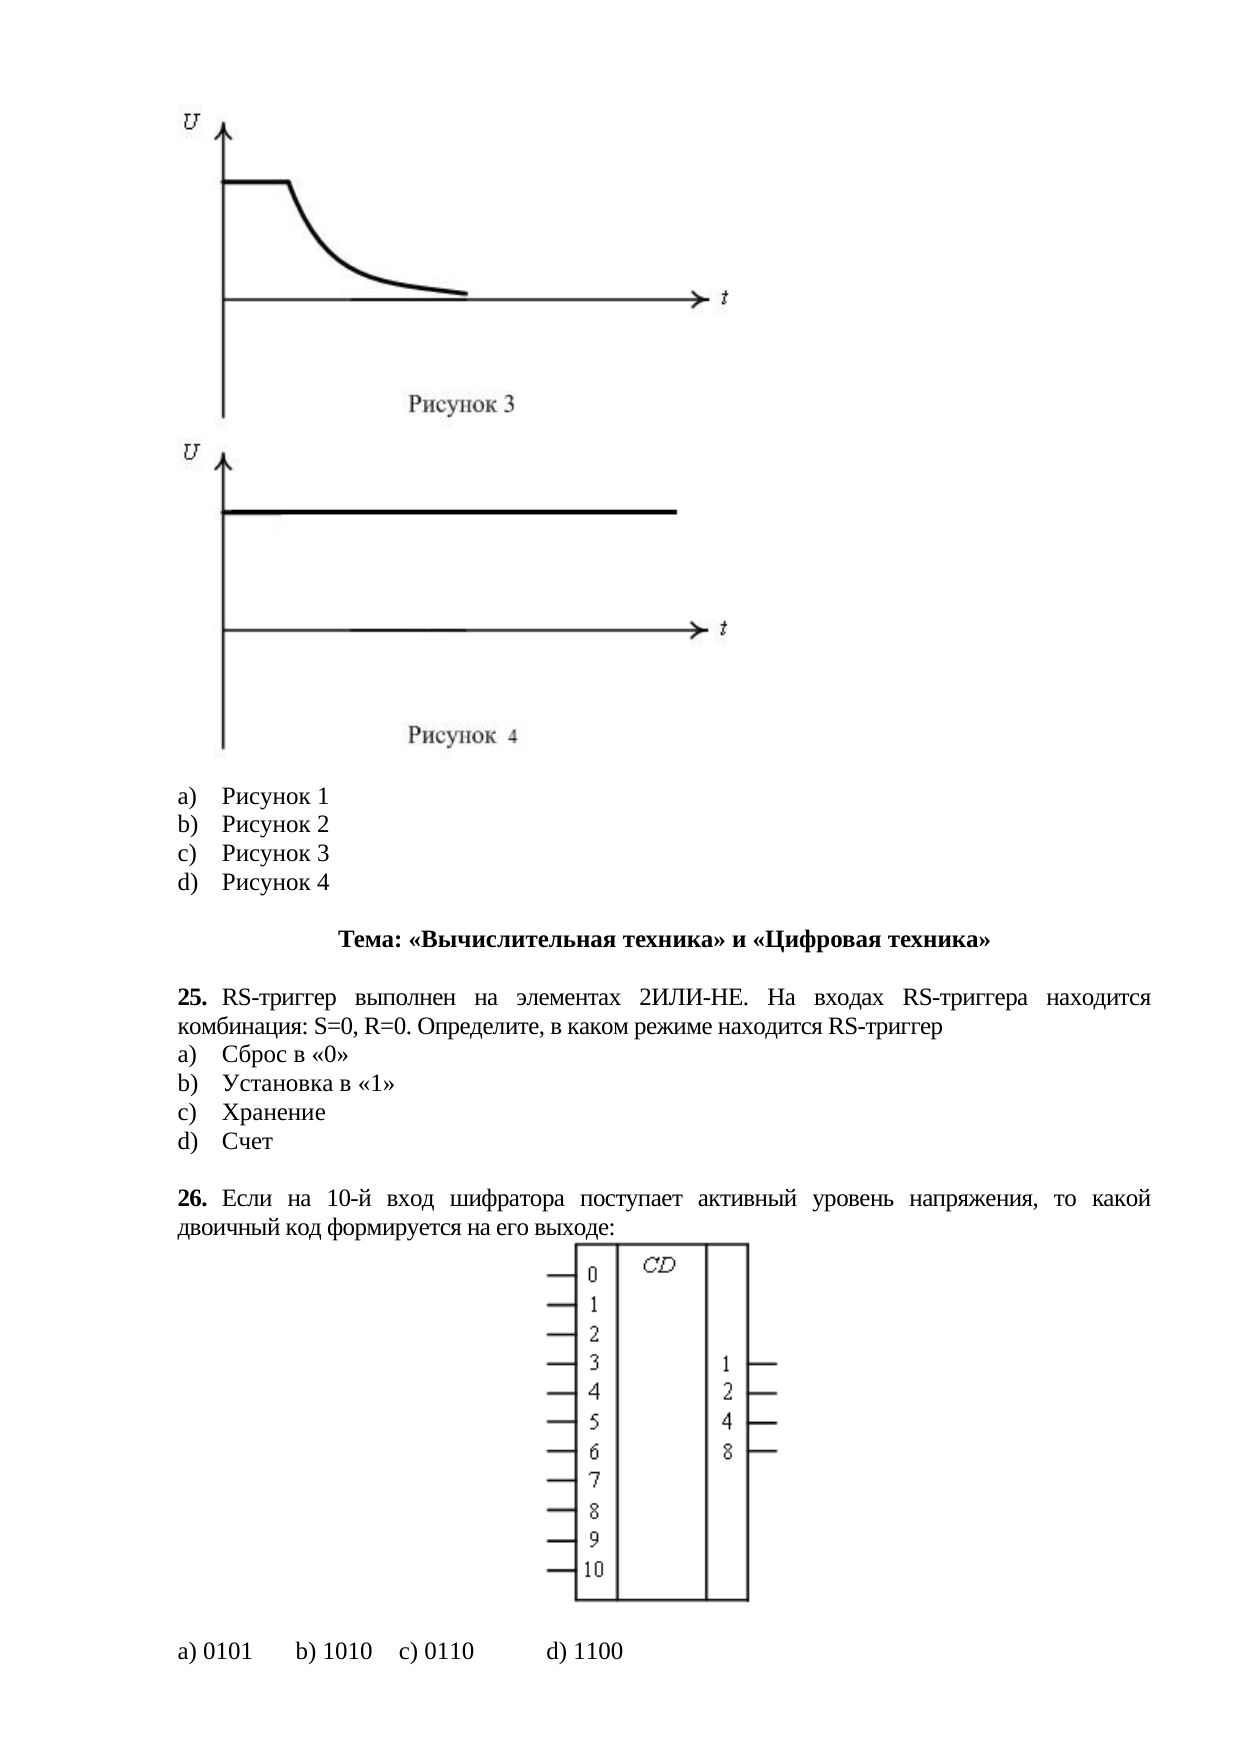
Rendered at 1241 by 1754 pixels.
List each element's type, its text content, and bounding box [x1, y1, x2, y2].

picture [545, 1240, 783, 1607]
list Установка в «1» [177, 1068, 1152, 1097]
list Хранение [177, 1097, 1152, 1126]
list Если на 10-й вход шифратора поступает активный уровень напряжения, то какой двоичный код формируется на его выходе: [177, 1183, 1152, 1241]
picture [177, 103, 757, 781]
list Сброс в «0» [177, 1039, 1152, 1068]
list Рисунок 3 [177, 838, 1152, 867]
list Рисунок 2 [177, 809, 1152, 838]
text а) 0101 b) 1010 c) 0110 d) 1100 [177, 1636, 1152, 1664]
list RS-триггер выполнен на элементах 2ИЛИ-НЕ. На входах RS-триггера находится комбинация: S=0, R=0. Определите, в каком режиме находится RS-триггер [177, 982, 1152, 1039]
list Счет [177, 1126, 1152, 1154]
list Рисунок 4 [177, 867, 1152, 896]
list Рисунок 1 [177, 781, 1152, 809]
text Тема: «Вычислительная техника» и «Цифровая техника» [177, 924, 1152, 953]
